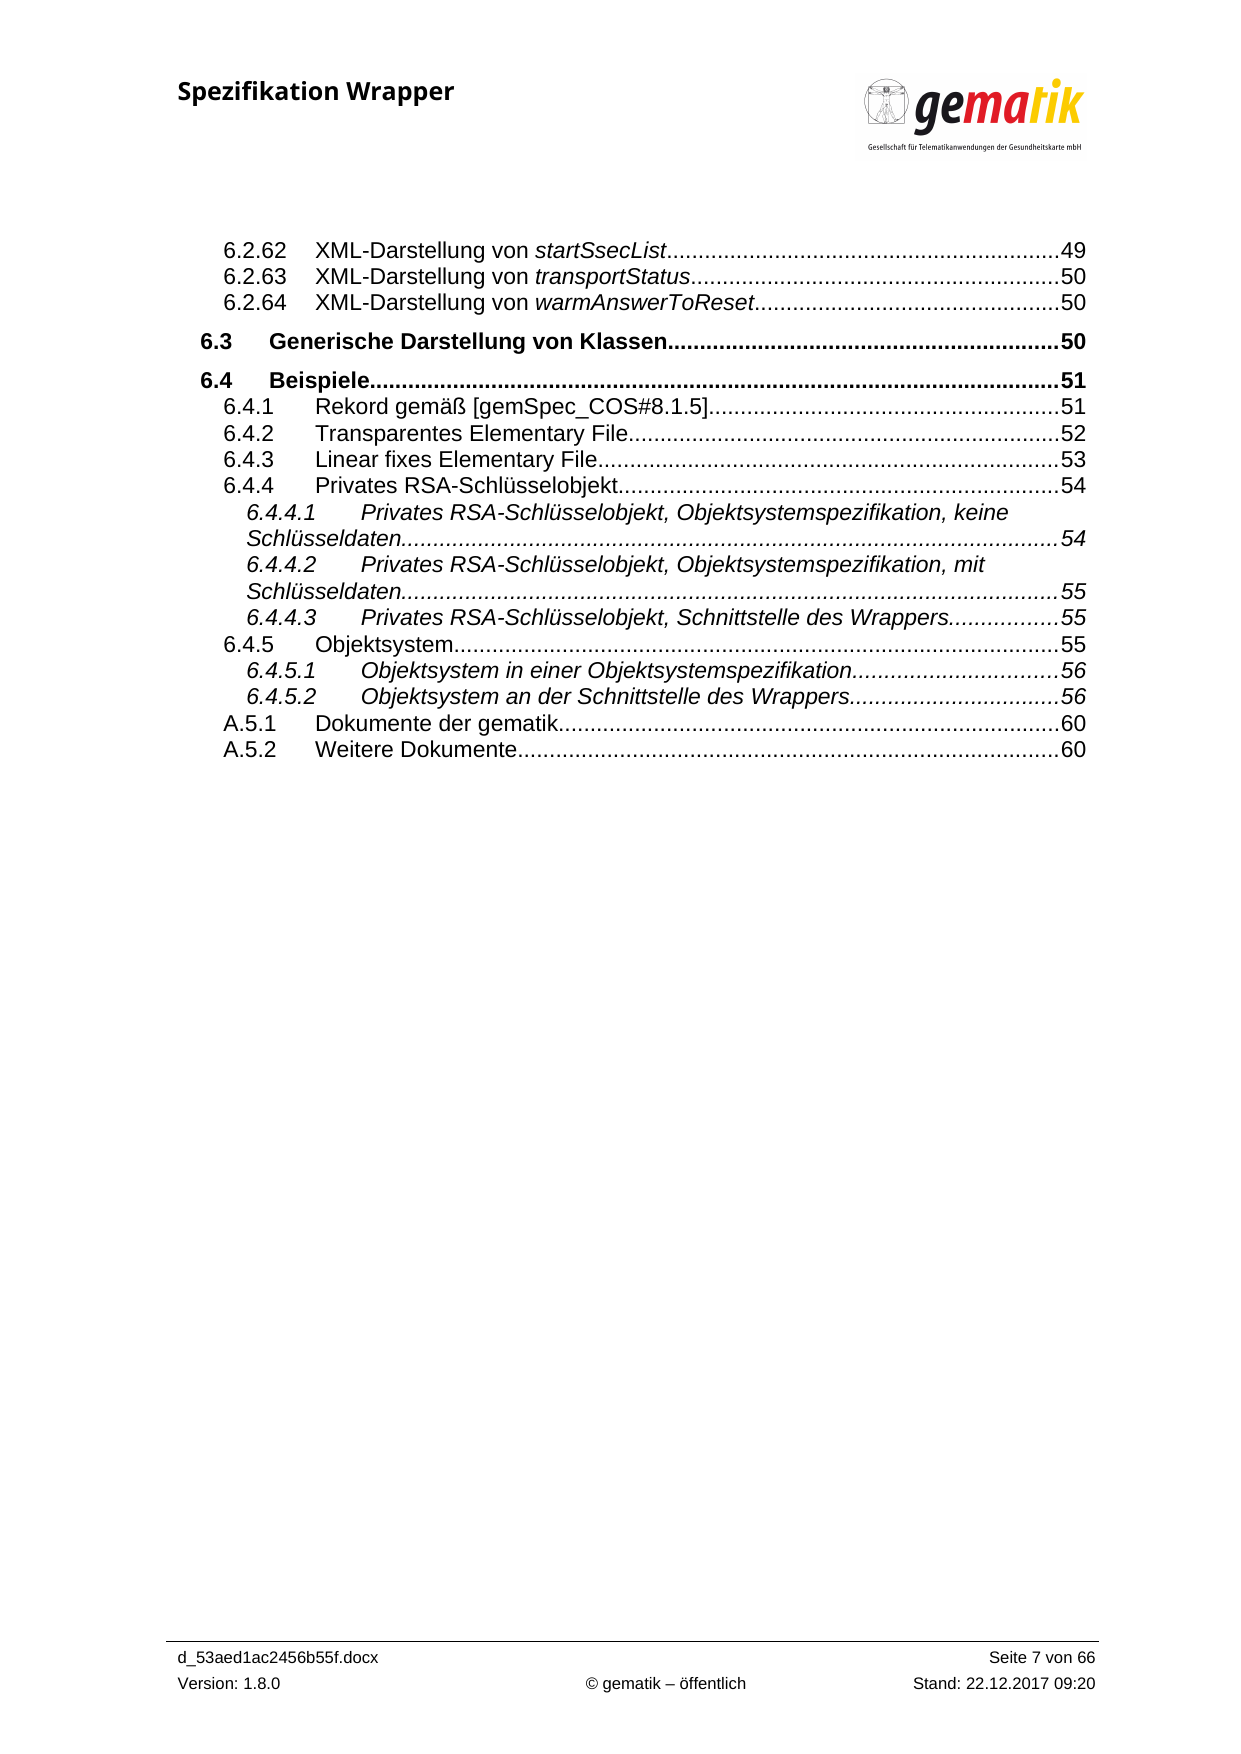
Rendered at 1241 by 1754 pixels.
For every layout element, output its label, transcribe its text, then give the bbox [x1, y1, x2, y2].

text 6.2.64 XML-Darstellung von warmAnswerToReset 50 [223, 289, 1087, 316]
text 6.4.3 Linear fixes Elementary File 53 [223, 446, 1087, 472]
text 6.4.5 Objektsystem 55 [223, 631, 1087, 657]
text 6.4.2 Transparentes Elementary File 52 [223, 420, 1087, 446]
text 6.4.4.2 Privates RSA-Schlüsselobjekt, Objektsystemspezifikation, mit Schlüsseldaten 55 [246, 551, 1087, 604]
text A.5.1 Dokumente der gematik 60 [223, 709, 1087, 736]
text 6.3 Generische Darstellung von Klassen 50 [200, 328, 1087, 354]
text A.5.2 Weitere Dokumente 60 [223, 736, 1087, 762]
text 6.4.5.1 Objektsystem in einer Objektsystemspezifikation 56 [246, 657, 1087, 683]
text 6.4.4.3 Privates RSA-Schlüsselobjekt, Schnittstelle des Wrappers 55 [246, 604, 1087, 631]
text 6.2.63 XML-Darstellung von transportStatus 50 [223, 263, 1087, 289]
picture [855, 73, 1087, 161]
text 6.4.4 Privates RSA-Schlüsselobjekt 54 [223, 472, 1087, 499]
text 6.4.5.2 Objektsystem an der Schnittstelle des Wrappers 56 [246, 683, 1087, 709]
text 6.4 Beispiele 51 [200, 367, 1087, 393]
text 6.2.62 XML-Darstellung von startSsecList 49 [223, 237, 1087, 263]
text 6.4.4.1 Privates RSA-Schlüsselobjekt, Objektsystemspezifikation, keine Schlüsseldaten 54 [246, 499, 1087, 551]
text 6.4.1 Rekord gemäß [gemSpec_COS#8.1.5] 51 [223, 393, 1087, 420]
